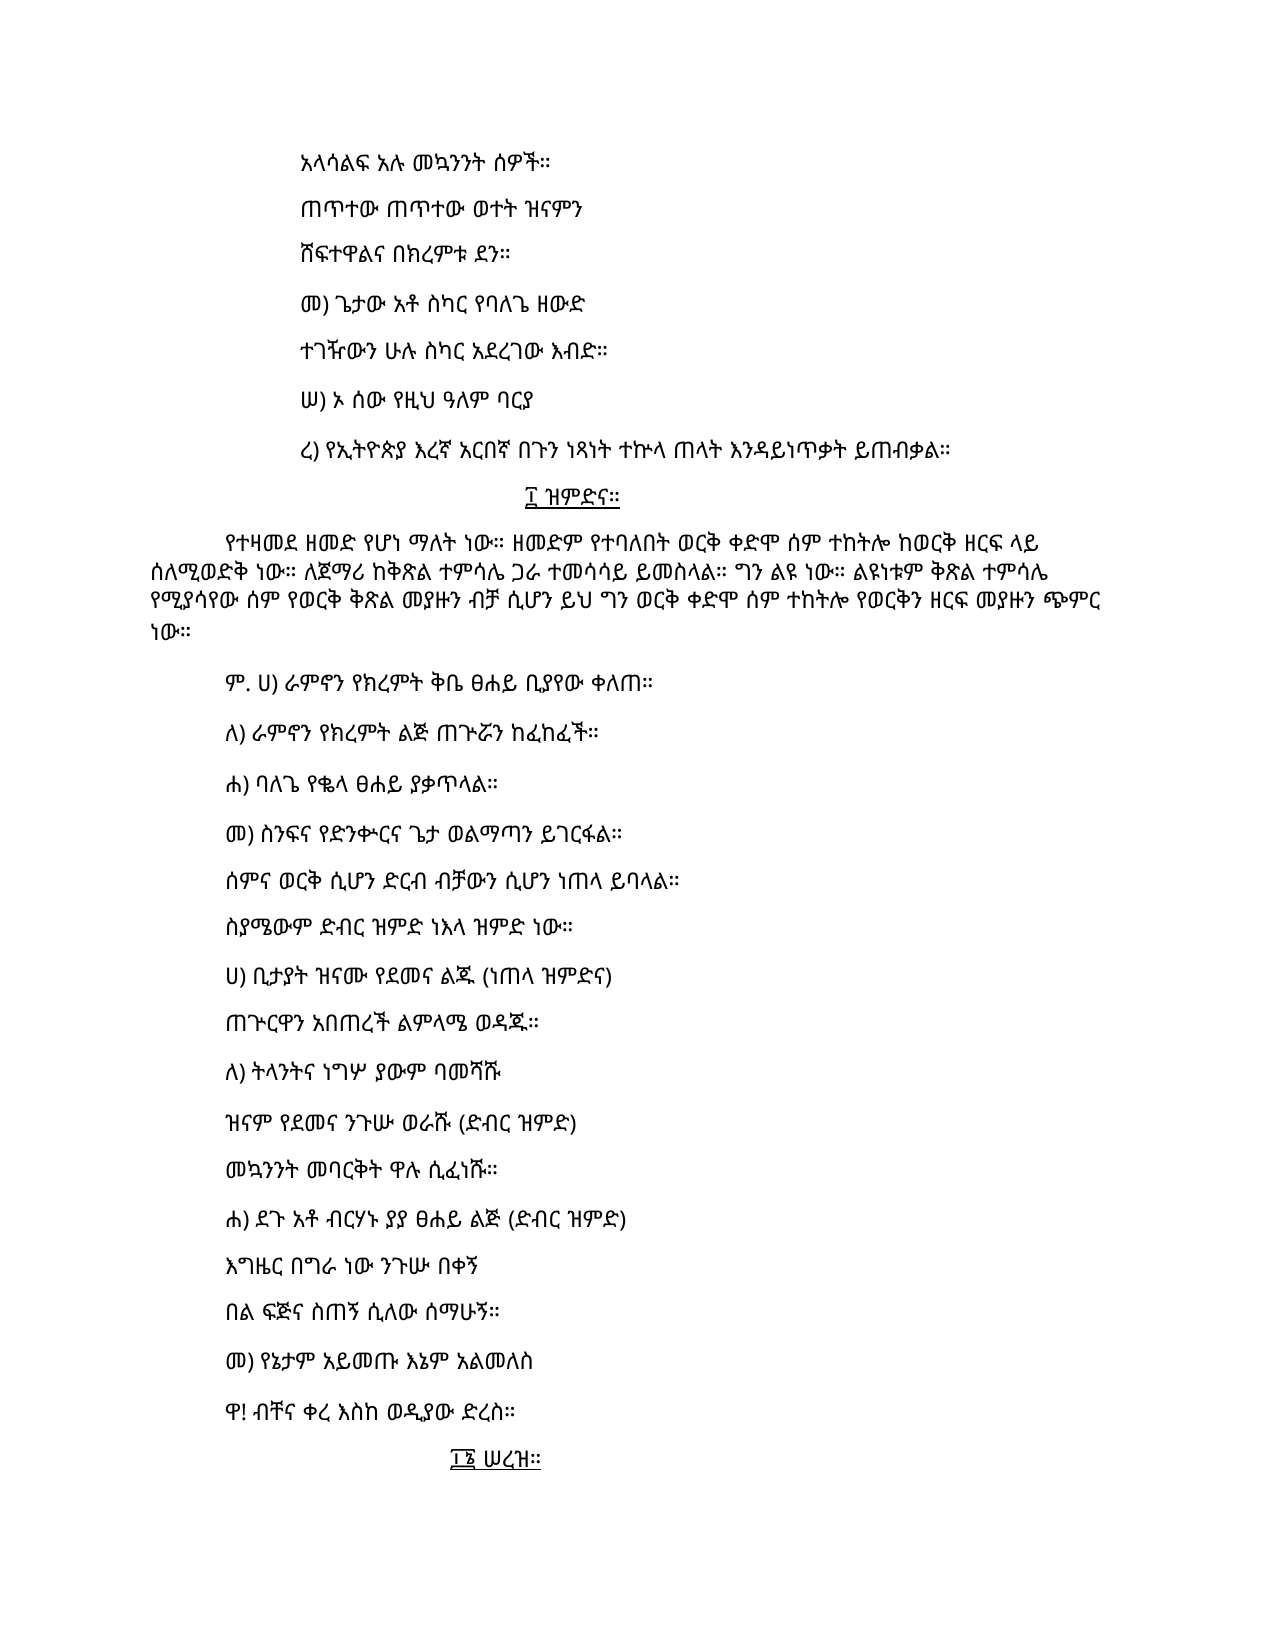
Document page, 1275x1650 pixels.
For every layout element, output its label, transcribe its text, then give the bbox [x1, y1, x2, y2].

text ሰምና ወርቅ ሲሆን ድርብ ብቻውን ሲሆን ነጠላ ይባላል። [150, 868, 1125, 895]
text ሠ) ኦ ሰው የዚህ ዓለም ባርያ [150, 384, 1125, 415]
text መኳንንት መባርቅት ዋሉ ሲፈነሹ። [150, 1157, 1125, 1184]
text የተዛመደ ዘመድ የሆነ ማለት ነው። ዘመድም የተባለበት ወርቅ ቀድሞ ሰም ተከትሎ ከወርቅ ዘርፍ ላይ ሰለሚወድቅ ነው። ለጀማሪ ከቅጽል ተምሳሌ ጋራ ተመሳሳይ ይመስላል። ግን ልዩ ነው። ልዩነቱም ቅጽል ተምሳሌ የሚያሳየው ሰም የወርቅ ቅጽል መያዙን ብቻ ሲሆን ይህ ግን ወርቅ ቀድሞ ሰም ተከትሎ የወርቅን ዘርፍ መያዙን ጭምር ነው። [150, 530, 1125, 647]
text ዝናም የደመና ንጉሡ ወራሹ (ድብር ዝምድ) [150, 1107, 1125, 1138]
text ተገዥውን ሁሉ ስካር አደረገው እብድ። [150, 338, 1125, 364]
text አላሳልፍ አሉ መኳንንት ሰዎች። [150, 150, 1125, 177]
text ዋ! ብቸና ቀረ እስከ ወዲያው ድረስ። [150, 1395, 1125, 1427]
text ረ) የኢትዮጵያ እረኛ አርበኛ በጉን ነጻነት ተኵላ ጠላት እንዳይነጥቃት ይጠብቃል። [150, 434, 1125, 465]
text መ) የኔታም አይመጡ እኔም አልመለስ [150, 1345, 1125, 1376]
text ጠጥተው ጠጥተው ወተት ዝናምን [150, 196, 1125, 222]
text ሐ) ባለጌ የቈላ ፀሐይ ያቃጥላል። [150, 767, 1125, 799]
text መ) ጌታው አቶ ስካር የባለጌ ዘውድ [150, 287, 1125, 319]
text መ) ስንፍና የድንቍርና ጌታ ወልማጣን ይገርፋል። [150, 818, 1125, 849]
text ሀ) ቢታያት ዝናሙ የደመና ልጁ (ነጠላ ዝምድና) [150, 960, 1125, 991]
text ፲፮ ሠረዝ። [150, 1446, 1125, 1472]
text ፲ ዝምድና። [450, 484, 1125, 511]
text ሸፍተዋልና በክረምቱ ደን። [150, 242, 1125, 268]
text እግዜር በግራ ነው ንጉሡ በቀኝ [150, 1253, 1125, 1280]
text ስያሜውም ድብር ዝምድ ነእላ ዝምድ ነው። [150, 914, 1125, 941]
text በል ፍጅና ስጠኝ ሲለው ሰማሁኝ። [150, 1299, 1125, 1326]
text ጠጕርዋን አበጠረች ልምላሜ ወዳጁ። [150, 1010, 1125, 1037]
text ለ) ራምኖን የክረምት ልጅ ጠጕሯን ከፈከፈች። [150, 717, 1125, 748]
text ም. ሀ) ራምኖን የክረምት ቅቤ ፀሐይ ቢያየው ቀለጠ። [150, 667, 1125, 698]
text ለ) ትላንትና ነግሦ ያውም ባመሻሹ [150, 1056, 1125, 1087]
text ሐ) ደጉ አቶ ብርሃኑ ያያ ፀሐይ ልጅ (ድብር ዝምድ) [150, 1203, 1125, 1234]
